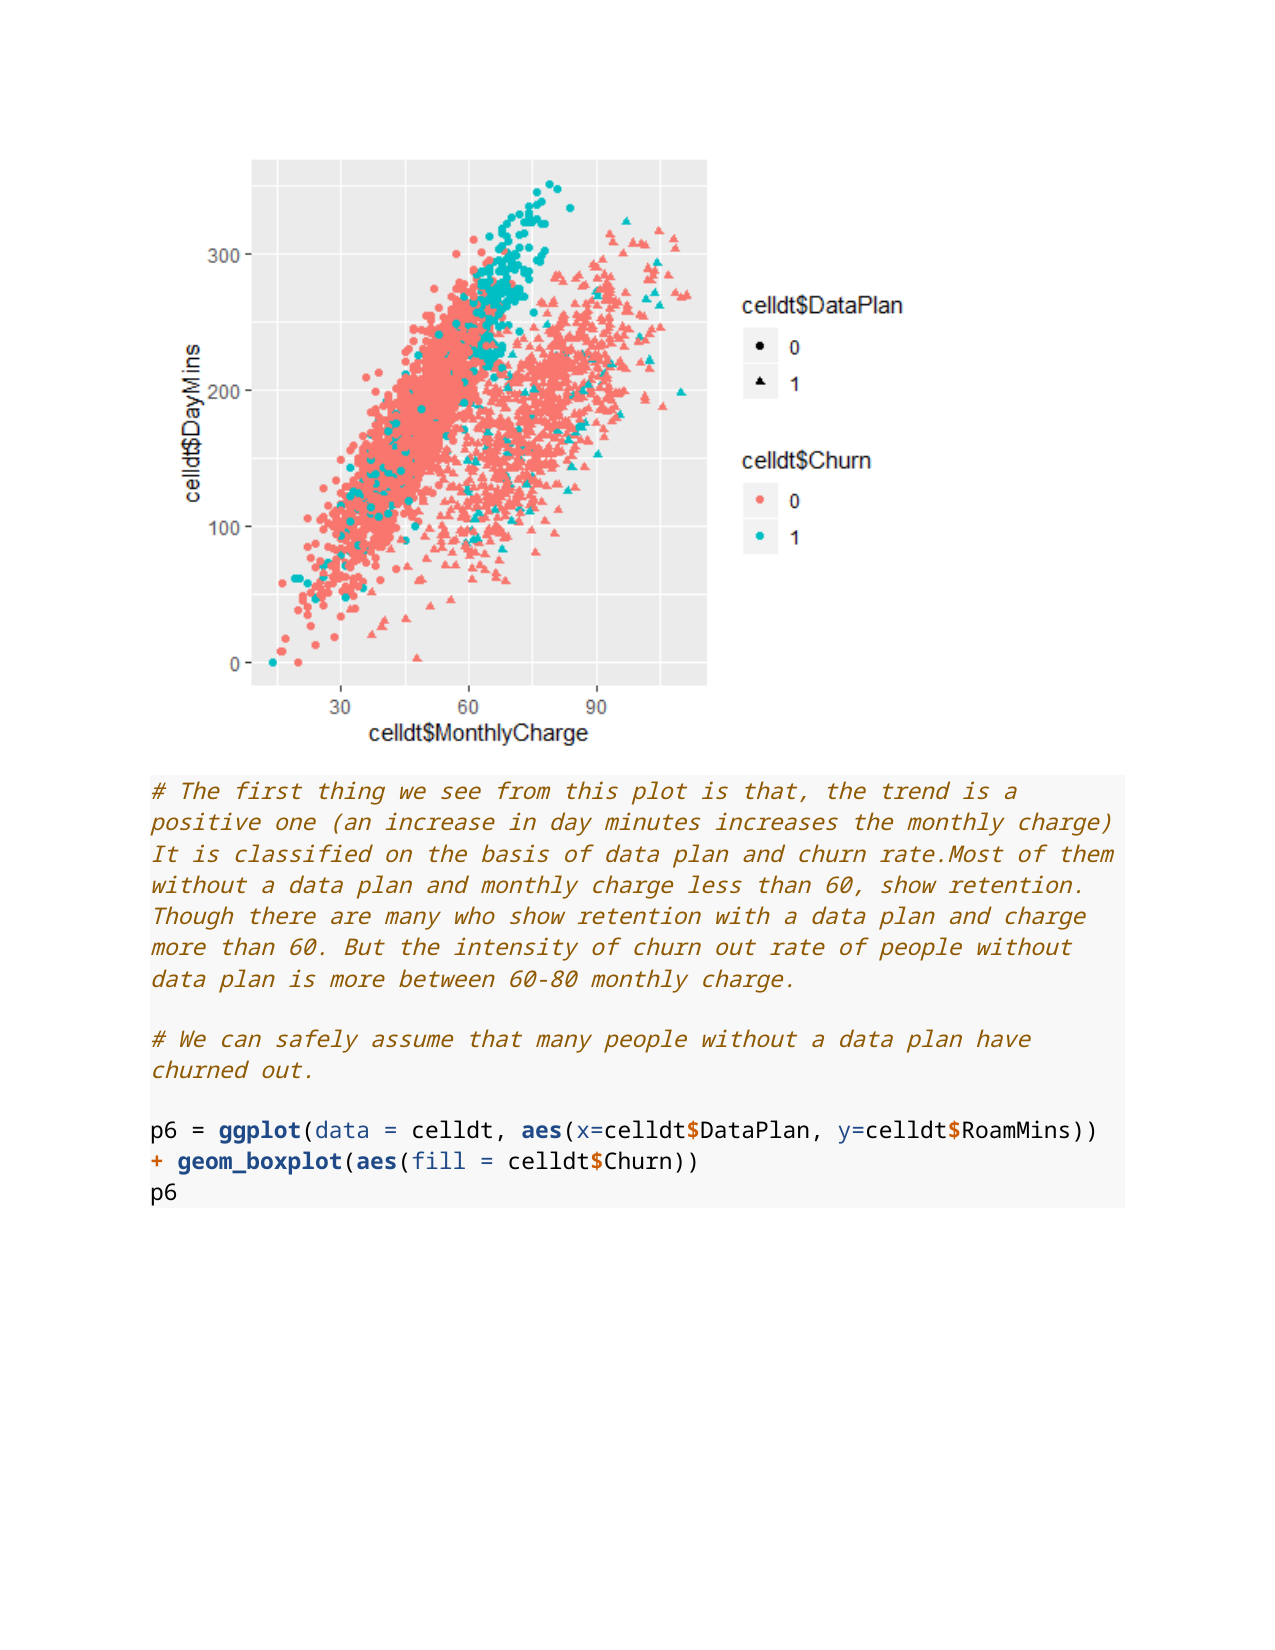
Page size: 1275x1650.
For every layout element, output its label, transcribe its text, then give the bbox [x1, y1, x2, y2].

text # The first thing we see from this plot is that, the trend is a positive one (an increase in day minutes increases the monthly charge) It is classified on the basis of data plan and churn rate.Most of them without a data plan and monthly charge less than 60, show retention. Though there are many who show retention with a data plan and charge more than 60. But the intensity of churn out rate of people without data plan is more between 60-80 monthly charge. # We can safely assume that many people without a data plan have churned out. p6 = ggplot(data = celldt, aes(x=celldt$DataPlan, y=celldt$RoamMins)) + geom_boxplot(aes(fill = celldt$Churn)) p6 [150, 775, 1125, 1208]
picture [168, 150, 927, 757]
